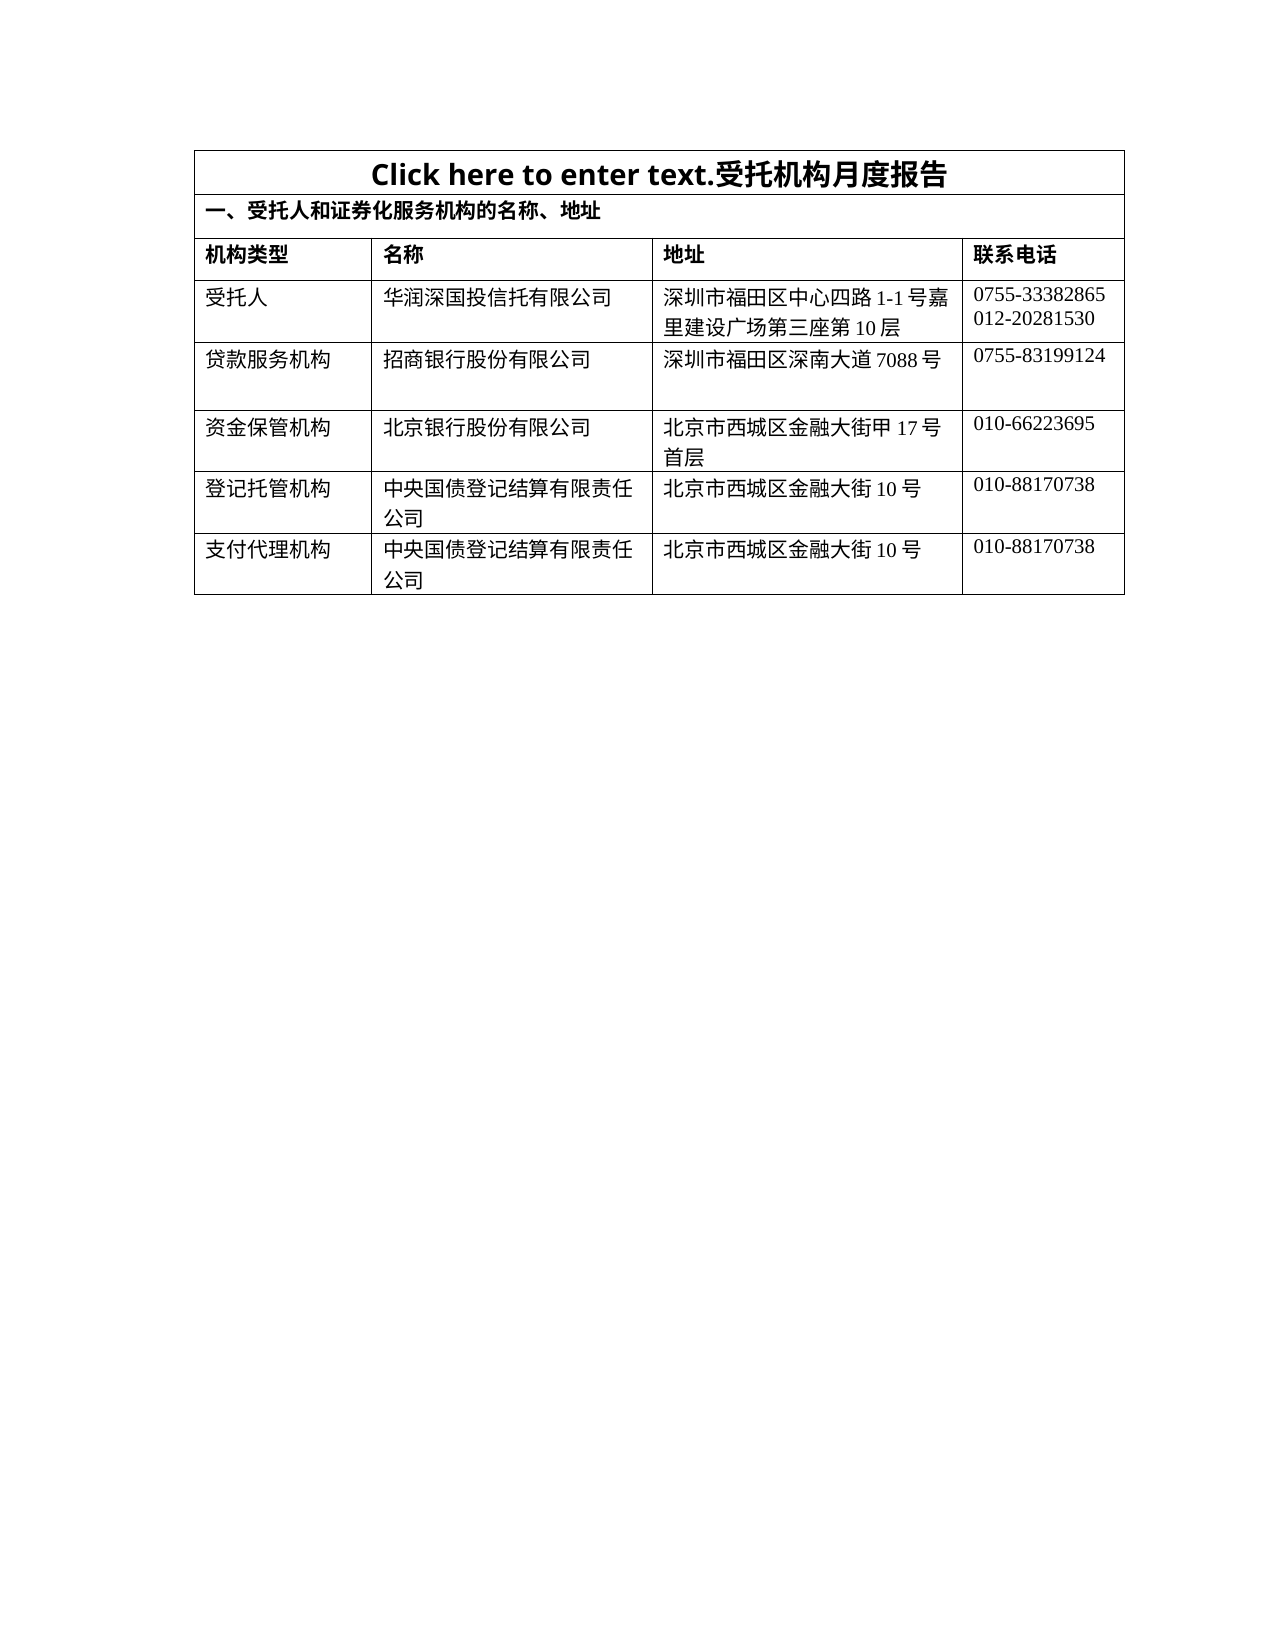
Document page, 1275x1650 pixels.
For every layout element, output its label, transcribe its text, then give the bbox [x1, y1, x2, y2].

table_cell 北京市西城区金融大街甲17号首层 [653, 411, 962, 471]
table_cell 名称 [372, 239, 652, 280]
table_cell 北京市西城区金融大街10号 [653, 534, 962, 594]
table_cell 北京市西城区金融大街10号 [653, 472, 962, 533]
table_cell 机构类型 [195, 239, 371, 280]
table_cell 地址 [653, 239, 962, 280]
table_cell 0755-33382865 012-20281530 [963, 281, 1124, 342]
table_cell 联系电话 [963, 239, 1124, 280]
table_cell 中央国债登记结算有限责任公司 [372, 472, 652, 533]
table_cell 贷款服务机构 [195, 343, 371, 410]
table_cell 010-88170738 [963, 472, 1124, 533]
table_cell 支付代理机构 [195, 534, 371, 594]
table_cell 华润深国投信托有限公司 [372, 281, 652, 342]
table_cell 招商银行股份有限公司 [372, 343, 652, 410]
table_cell 资金保管机构 [195, 411, 371, 471]
table_cell 中央国债登记结算有限责任公司 [372, 534, 652, 594]
table_cell 一、受托人和证券化服务机构的名称、地址 [195, 195, 1124, 237]
table_cell 受托人 [195, 281, 371, 342]
table_cell 北京银行股份有限公司 [372, 411, 652, 471]
table_cell 深圳市福田区中心四路1-1号嘉里建设广场第三座第10层 [653, 281, 962, 342]
table_cell 010-88170738 [963, 534, 1124, 594]
table_cell 0755-83199124 [963, 343, 1124, 410]
table_header 受托机构月度报告 [195, 151, 1124, 193]
table_cell 深圳市福田区深南大道7088号 [653, 343, 962, 410]
table_cell 登记托管机构 [195, 472, 371, 533]
table_cell 010-66223695 [963, 411, 1124, 471]
